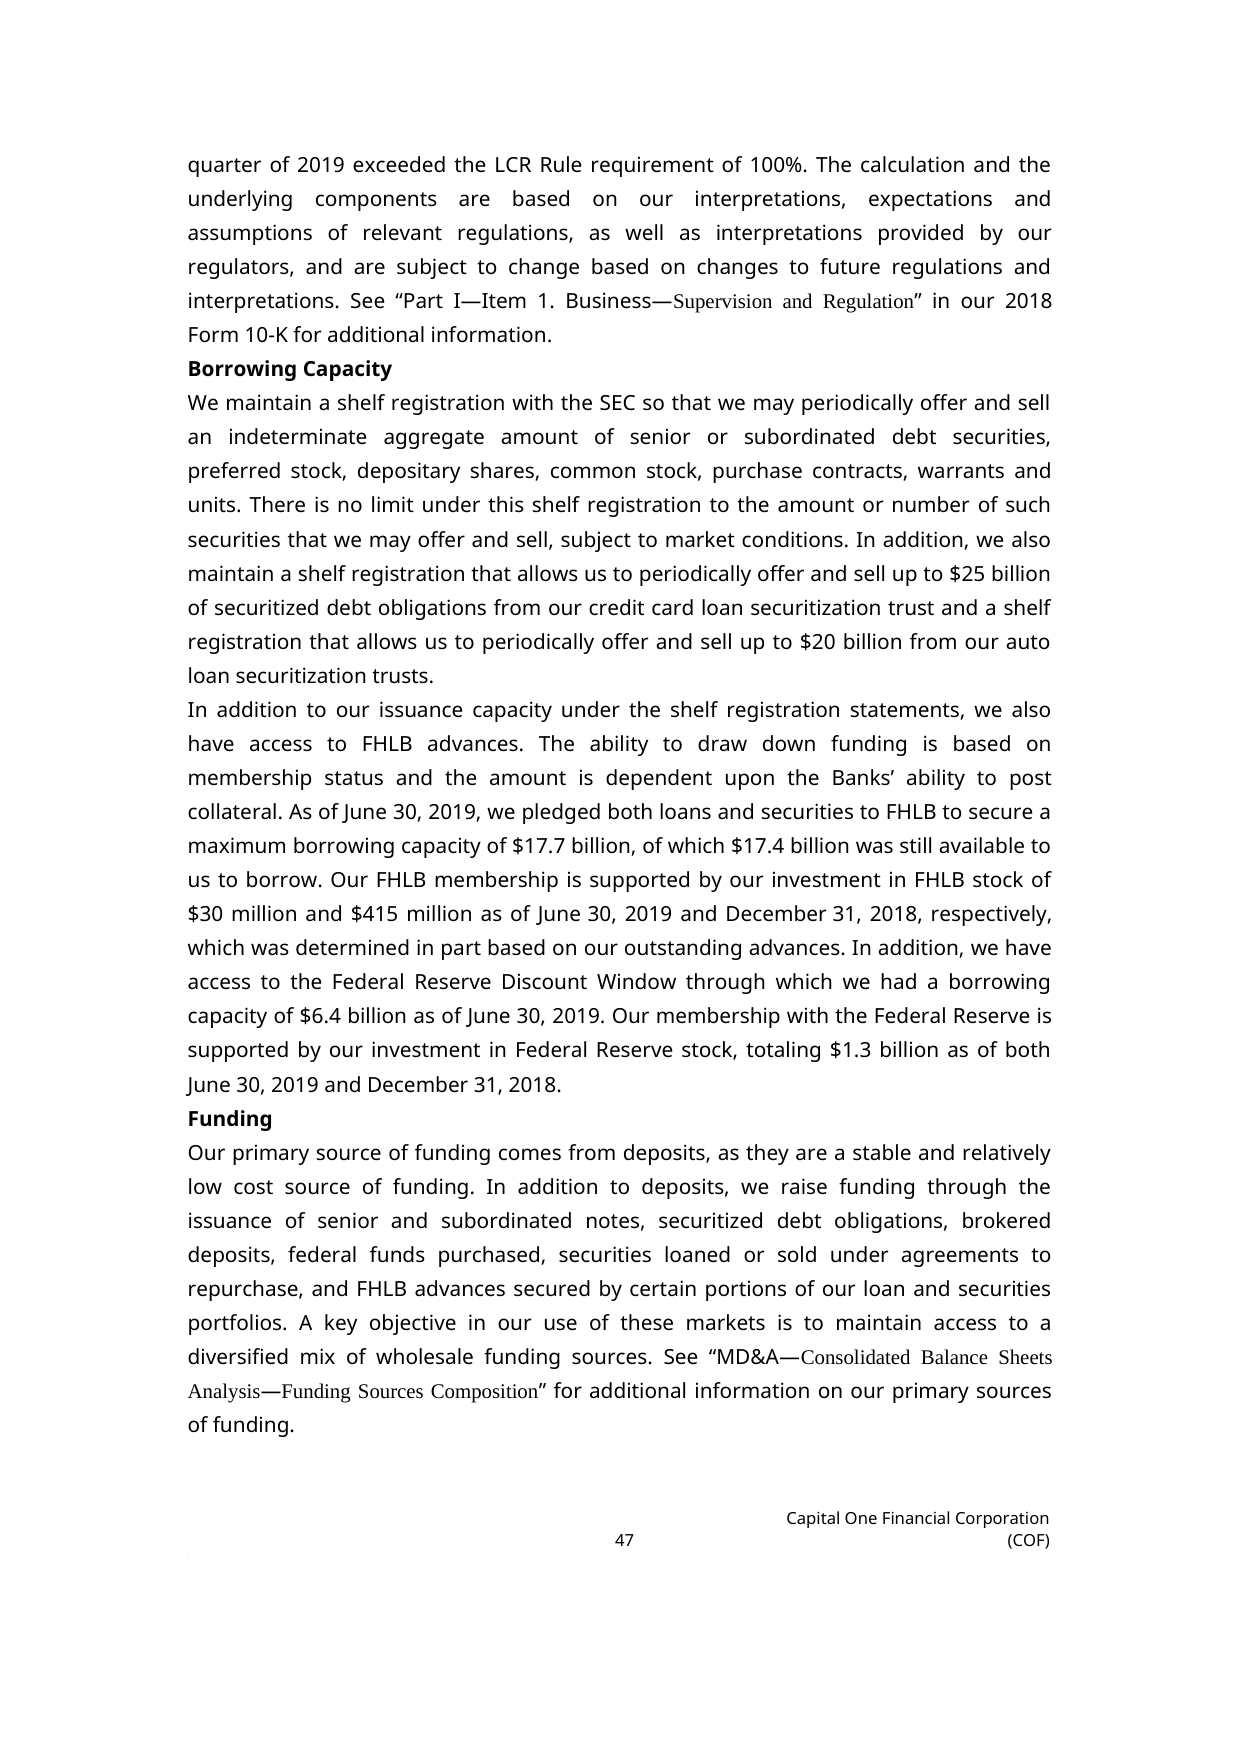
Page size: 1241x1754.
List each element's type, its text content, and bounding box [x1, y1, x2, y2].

text In addition to our issuance capacity under the shelf registration statements, we also have access to FHLB advances. The ability to draw down funding is based on membership status and the amount is dependent upon the Banks’ ability to post collateral. As of June 30, 2019, we pledged both loans and securities to FHLB to secure a maximum borrowing capacity of $17.7 billion, of which $17.4 billion was still available to us to borrow. Our FHLB membership is supported by our investment in FHLB stock of $30 million and $415 million as of June 30, 2019 and December 31, 2018, respectively, which was determined in part based on our outstanding advances. In addition, we have access to the Federal Reserve Discount Window through which we had a borrowing capacity of $6.4 billion as of June 30, 2019. Our membership with the Federal Reserve is supported by our investment in Federal Reserve stock, totaling $1.3 billion as of both June 30, 2019 and December 31, 2018. [187, 695, 1053, 1098]
text Funding [187, 1104, 1053, 1132]
text Borrowing Capacity [187, 354, 1053, 383]
text Our primary source of funding comes from deposits, as they are a stable and relatively low cost source of funding. In addition to deposits, we raise funding through the issuance of senior and subordinated notes, securitized debt obligations, brokered deposits, federal funds purchased, securities loaned or sold under agreements to repurchase, and FHLB advances secured by certain portions of our loan and securities portfolios. A key objective in our use of these markets is to maintain access to a diversified mix of wholesale funding sources. See “MD&A—Consolidated Balance Sheets Analysis—Funding Sources Composition” for additional information on our primary sources of funding. [187, 1138, 1053, 1439]
text We maintain a shelf registration with the SEC so that we may periodically offer and sell an indeterminate aggregate amount of senior or subordinated debt securities, preferred stock, depositary shares, common stock, purchase contracts, warrants and units. There is no limit under this shelf registration to the amount or number of such securities that we may offer and sell, subject to market conditions. In addition, we also maintain a shelf registration that allows us to periodically offer and sell up to $25 billion of securitized debt obligations from our credit card loan securitization trust and a shelf registration that allows us to periodically offer and sell up to $20 billion from our auto loan securitization trusts. [187, 388, 1053, 689]
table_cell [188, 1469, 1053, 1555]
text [187, 150, 1053, 349]
